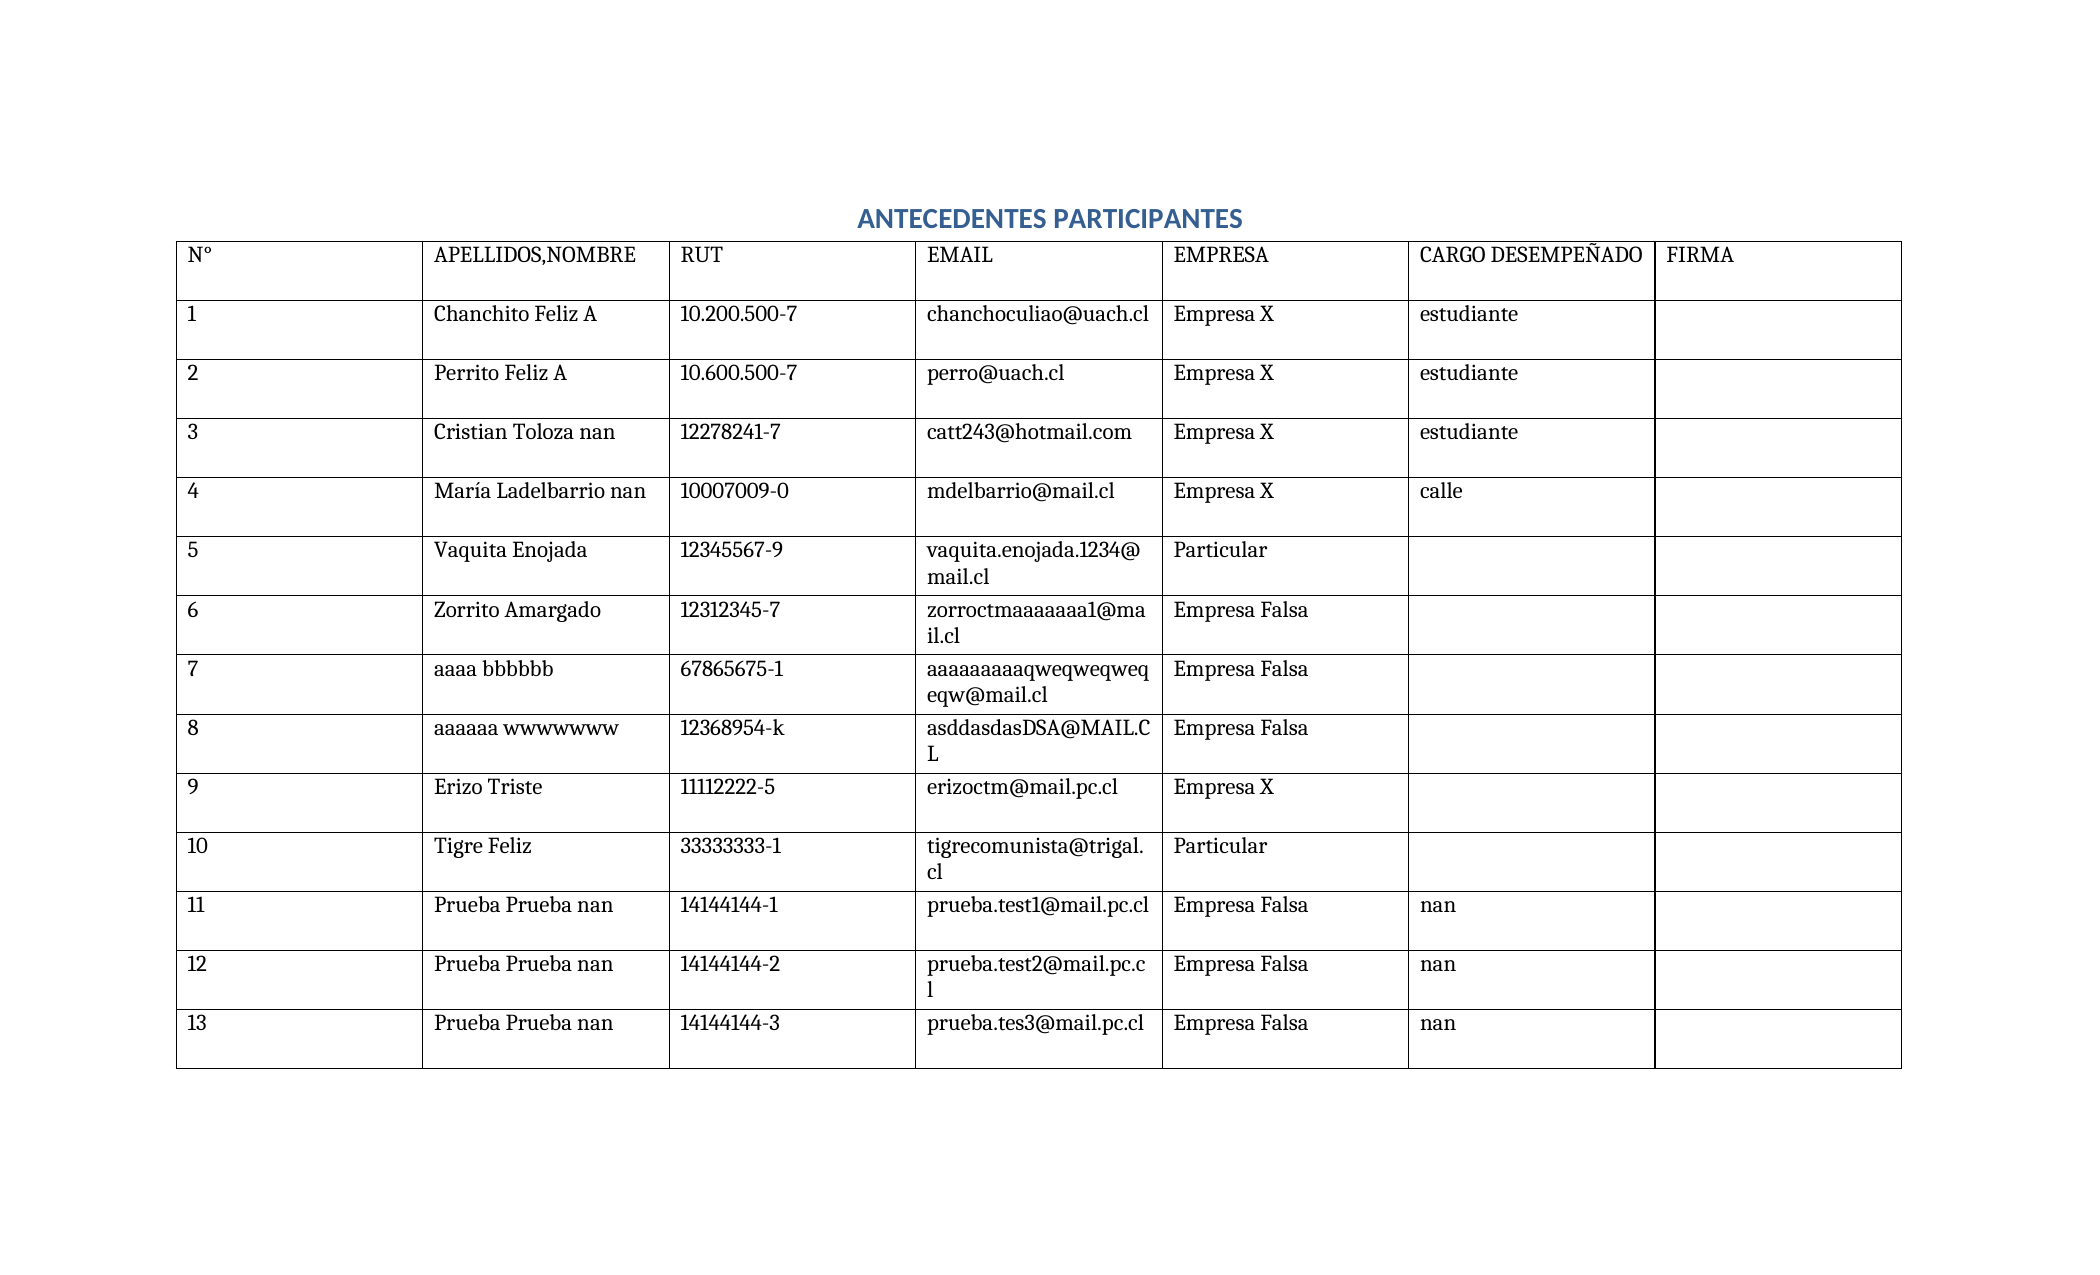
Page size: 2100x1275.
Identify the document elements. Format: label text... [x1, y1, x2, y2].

table_cell [1656, 892, 1901, 950]
table_cell aaaaaaaaaqweqweqweqeqw@mail.cl [916, 655, 1162, 713]
table_cell Empresa X [1163, 774, 1408, 832]
table_cell Zorrito Amargado [423, 596, 669, 654]
table_cell [1656, 301, 1901, 359]
table_header FIRMA [1656, 242, 1901, 300]
table_cell 10.600.500-7 [670, 360, 915, 418]
table_cell [1409, 596, 1654, 654]
table_cell Prueba Prueba nan [423, 892, 669, 950]
table_cell Empresa Falsa [1163, 715, 1408, 772]
table_cell [1656, 1010, 1901, 1068]
table_header N° [177, 242, 422, 300]
table_cell [1656, 951, 1901, 1009]
table_cell catt243@hotmail.com [916, 419, 1162, 477]
table_cell 6 [177, 596, 422, 654]
table_cell [1409, 537, 1654, 595]
table_cell Cristian Toloza nan [423, 419, 669, 477]
table_header EMPRESA [1163, 242, 1408, 300]
table_cell aaaaaa wwwwwww [423, 715, 669, 772]
table_cell [1409, 655, 1654, 713]
table_cell María Ladelbarrio nan [423, 478, 669, 536]
table_cell Chanchito Feliz A [423, 301, 669, 359]
table_cell 4 [177, 478, 422, 536]
table_cell Prueba Prueba nan [423, 951, 669, 1009]
table_cell 12278241-7 [670, 419, 915, 477]
table_cell Empresa X [1163, 360, 1408, 418]
table_cell Empresa X [1163, 478, 1408, 536]
table_header RUT [670, 242, 915, 300]
table_cell zorroctmaaaaaaa1@mail.cl [916, 596, 1162, 654]
table_cell [1656, 478, 1901, 536]
table_cell 5 [177, 537, 422, 595]
table_cell Perrito Feliz A [423, 360, 669, 418]
table_cell 12 [177, 951, 422, 1009]
table_cell 2 [177, 360, 422, 418]
table_cell nan [1409, 892, 1654, 950]
table_cell [1409, 774, 1654, 832]
table_header CARGO DESEMPEÑADO [1409, 242, 1654, 300]
table_cell [1656, 360, 1901, 418]
table_cell Vaquita Enojada [423, 537, 669, 595]
table_cell prueba.tes3@mail.pc.cl [916, 1010, 1162, 1068]
table_cell 12312345-7 [670, 596, 915, 654]
table_cell tigrecomunista@trigal.cl [916, 833, 1162, 891]
table_cell Particular [1163, 537, 1408, 595]
table_cell Empresa Falsa [1163, 892, 1408, 950]
table_cell [1656, 833, 1901, 891]
table_cell [1656, 537, 1901, 595]
table_cell [1656, 596, 1901, 654]
table_cell [1409, 715, 1654, 772]
table_cell estudiante [1409, 301, 1654, 359]
subtitle ANTECEDENTES PARTICIPANTES [187, 200, 1912, 236]
table_cell 12345567-9 [670, 537, 915, 595]
table_cell Erizo Triste [423, 774, 669, 832]
table_cell 12368954-k [670, 715, 915, 772]
table_cell nan [1409, 1010, 1654, 1068]
table_header APELLIDOS,NOMBRE [423, 242, 669, 300]
table_cell Empresa Falsa [1163, 596, 1408, 654]
table_cell Prueba Prueba nan [423, 1010, 669, 1068]
table_cell [1656, 774, 1901, 832]
table_cell [1409, 833, 1654, 891]
table_cell Empresa X [1163, 301, 1408, 359]
table_cell vaquita.enojada.1234@mail.cl [916, 537, 1162, 595]
table_cell chanchoculiao@uach.cl [916, 301, 1162, 359]
table_cell erizoctm@mail.pc.cl [916, 774, 1162, 832]
table_cell 67865675-1 [670, 655, 915, 713]
table_cell Empresa Falsa [1163, 655, 1408, 713]
table_cell 10.200.500-7 [670, 301, 915, 359]
table_cell 1 [177, 301, 422, 359]
table_cell 10 [177, 833, 422, 891]
table_cell mdelbarrio@mail.cl [916, 478, 1162, 536]
table_cell 11112222-5 [670, 774, 915, 832]
table_cell prueba.test1@mail.pc.cl [916, 892, 1162, 950]
table_cell [1656, 655, 1901, 713]
table_cell estudiante [1409, 360, 1654, 418]
table_cell [1656, 419, 1901, 477]
table_cell [1656, 715, 1901, 772]
table_cell perro@uach.cl [916, 360, 1162, 418]
table_cell 14144144-2 [670, 951, 915, 1009]
table_cell 14144144-3 [670, 1010, 915, 1068]
table_cell aaaa bbbbbb [423, 655, 669, 713]
table_cell 10007009-0 [670, 478, 915, 536]
table_cell 13 [177, 1010, 422, 1068]
table_header EMAIL [916, 242, 1162, 300]
table_cell calle [1409, 478, 1654, 536]
table_cell 33333333-1 [670, 833, 915, 891]
table_cell Empresa Falsa [1163, 951, 1408, 1009]
table_cell 7 [177, 655, 422, 713]
table_cell Empresa Falsa [1163, 1010, 1408, 1068]
table_cell 9 [177, 774, 422, 832]
table_cell asddasdasDSA@MAIL.CL [916, 715, 1162, 772]
table_cell estudiante [1409, 419, 1654, 477]
table_cell Particular [1163, 833, 1408, 891]
table_cell Tigre Feliz [423, 833, 669, 891]
table_cell 11 [177, 892, 422, 950]
table_cell 8 [177, 715, 422, 772]
table_cell nan [1409, 951, 1654, 1009]
table_cell 3 [177, 419, 422, 477]
table_cell prueba.test2@mail.pc.cl [916, 951, 1162, 1009]
table_cell 14144144-1 [670, 892, 915, 950]
table_cell Empresa X [1163, 419, 1408, 477]
